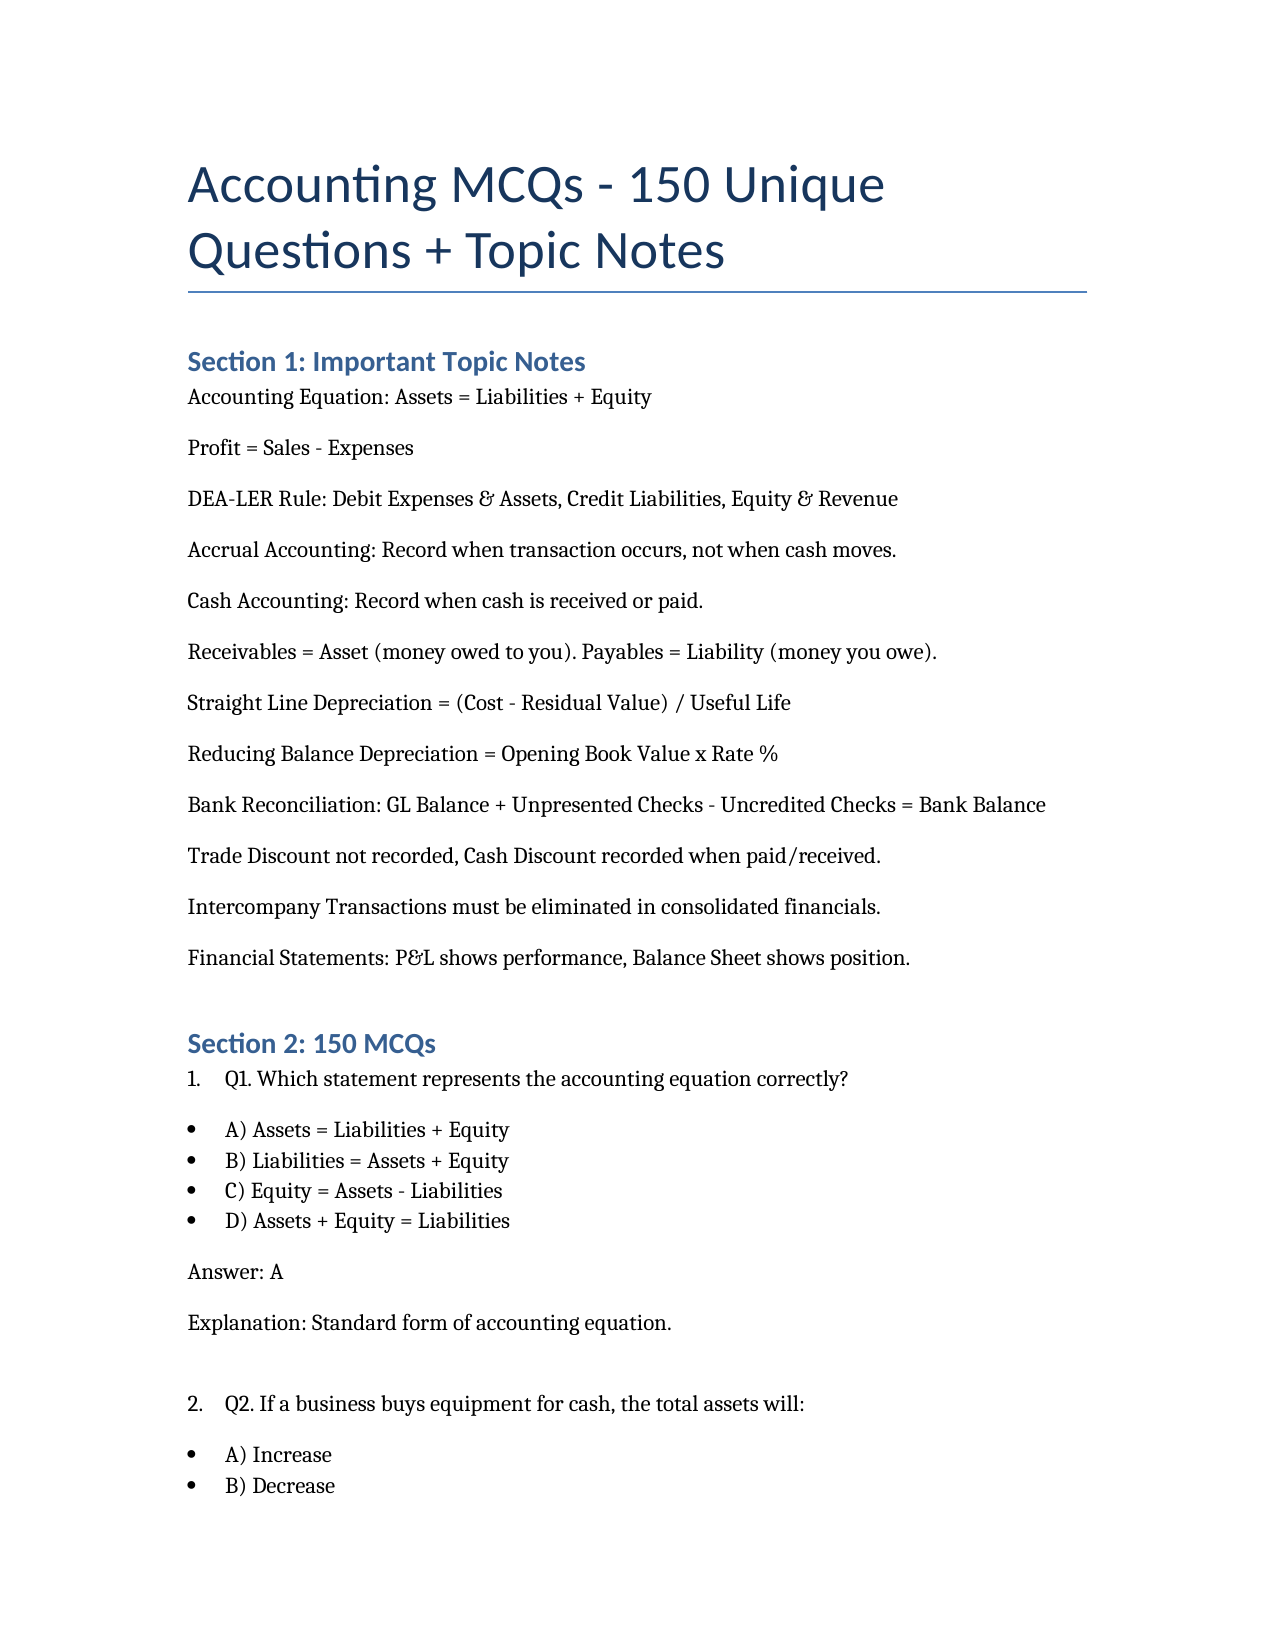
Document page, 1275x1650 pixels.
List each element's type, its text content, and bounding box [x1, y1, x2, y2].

subtitle Section 2: 150 MCQs [187, 1025, 1087, 1061]
text Answer: A [187, 1259, 1087, 1285]
list B) Liabilities = Assets + Equity [187, 1147, 1087, 1174]
list A) Increase [187, 1442, 1087, 1469]
list D) Assets + Equity = Liabilities [187, 1208, 1087, 1234]
text Straight Line Depreciation = (Cost - Residual Value) / Useful Life [187, 690, 1087, 716]
text Cash Accounting: Record when cash is received or paid. [187, 588, 1087, 614]
list B) Decrease [187, 1472, 1087, 1499]
text Explanation: Standard form of accounting equation. [187, 1310, 1087, 1367]
list A) Assets = Liabilities + Equity [187, 1117, 1087, 1144]
list C) Equity = Assets - Liabilities [187, 1178, 1087, 1204]
list Q1. Which statement represents the accounting equation correctly? [187, 1066, 1087, 1093]
title Accounting MCQs - 150 Unique Questions + Topic Notes [187, 150, 1087, 293]
text Intercompany Transactions must be eliminated in consolidated financials. [187, 894, 1087, 920]
text DEA-LER Rule: Debit Expenses & Assets, Credit Liabilities, Equity & Revenue [187, 486, 1087, 512]
text Profit = Sales - Expenses [187, 435, 1087, 461]
subtitle Section 1: Important Topic Notes [187, 343, 1087, 378]
text Accrual Accounting: Record when transaction occurs, not when cash moves. [187, 537, 1087, 563]
text Trade Discount not recorded, Cash Discount recorded when paid/received. [187, 843, 1087, 869]
text Accounting Equation: Assets = Liabilities + Equity [187, 384, 1087, 410]
text Reducing Balance Depreciation = Opening Book Value x Rate % [187, 741, 1087, 767]
text Receivables = Asset (money owed to you). Payables = Liability (money you owe). [187, 639, 1087, 665]
list Q2. If a business buys equipment for cash, the total assets will: [187, 1391, 1087, 1418]
text Bank Reconciliation: GL Balance + Unpresented Checks - Uncredited Checks = Bank Balance [187, 792, 1087, 818]
text Financial Statements: P&L shows performance, Balance Sheet shows position. [187, 945, 1087, 971]
